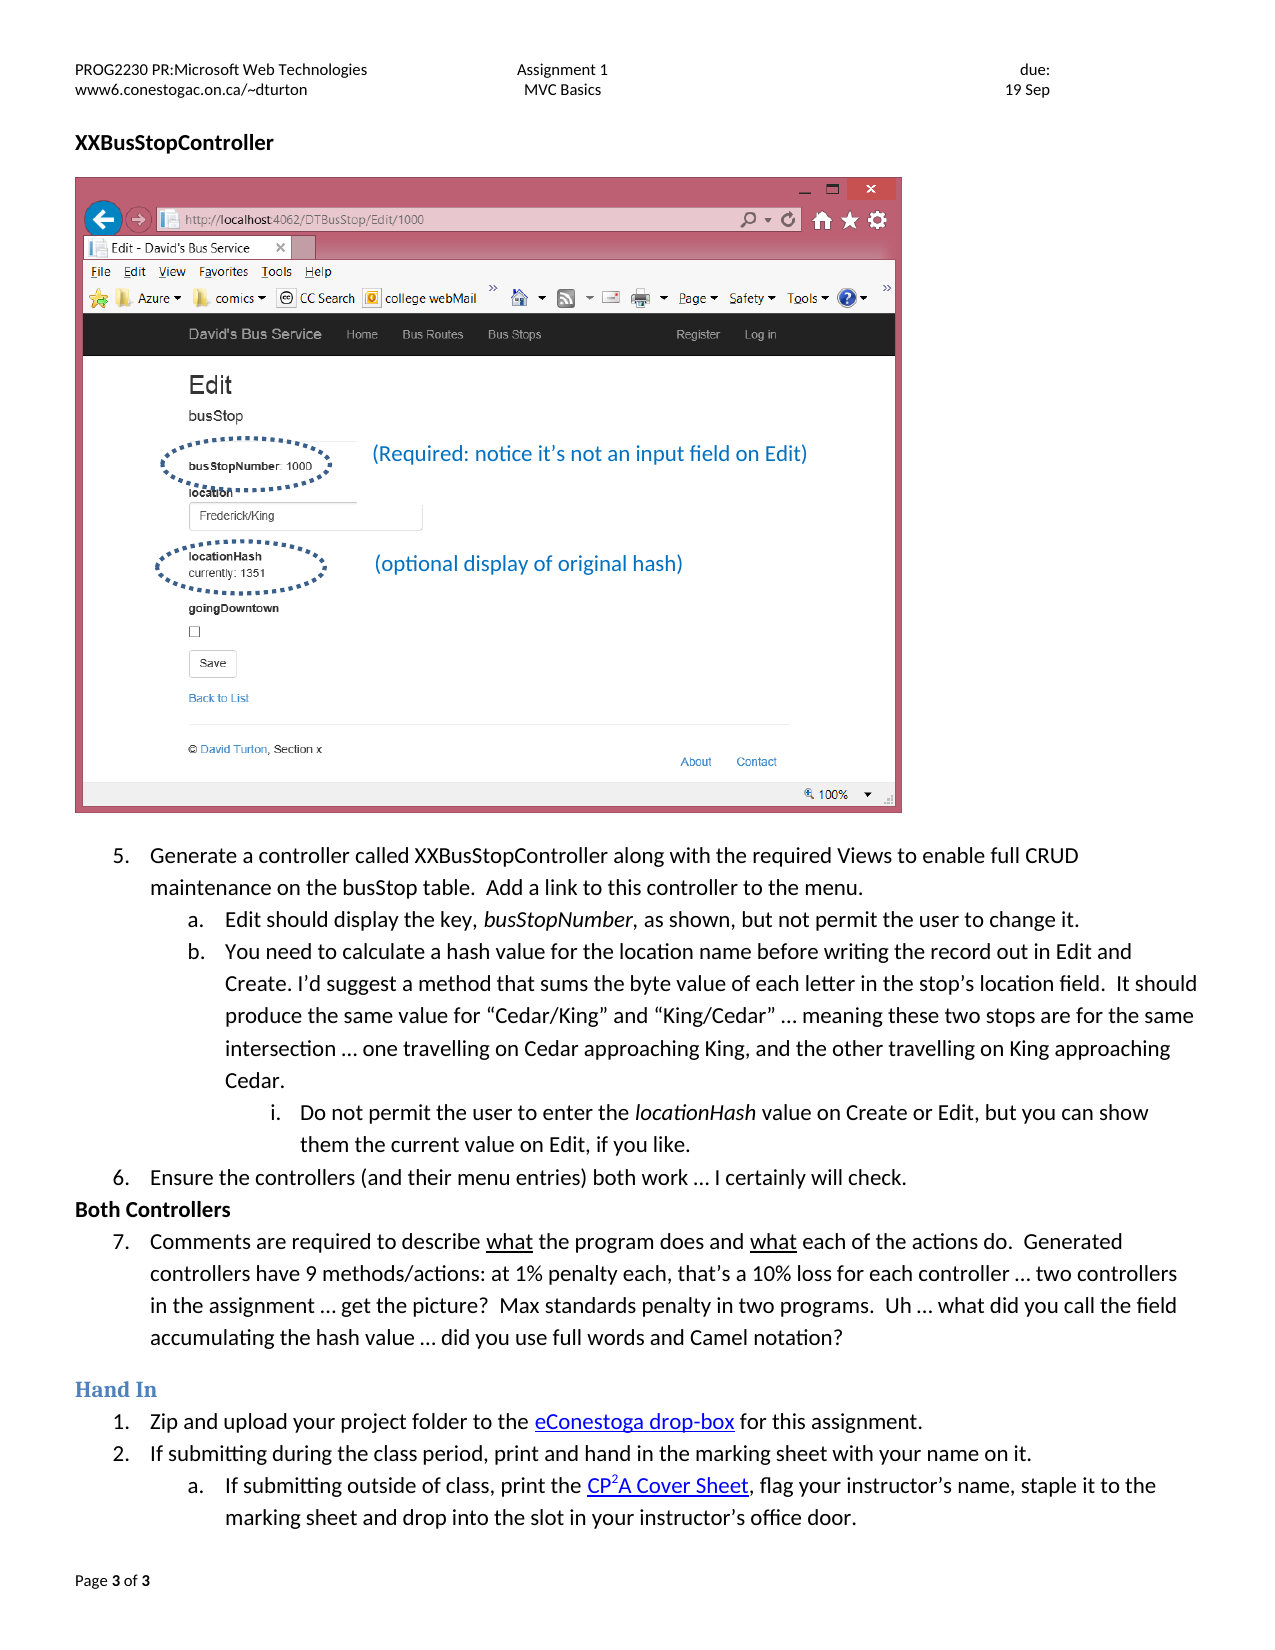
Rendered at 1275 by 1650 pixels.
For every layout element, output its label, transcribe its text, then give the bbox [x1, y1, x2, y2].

list Zip and upload your project folder to the eConestoga drop-box for this assignment. [112, 1407, 1200, 1435]
list Do not permit the user to enter the locationHash value on Create or Edit, but you can show them the current value on Edit, if you like. [281, 1098, 1200, 1158]
list Edit should display the key, busStopNumber, as shown, but not permit the user to change it. [187, 905, 1200, 933]
text XXBusStopController [75, 128, 1200, 156]
text Both Controllers [75, 1195, 1200, 1223]
list Ensure the controllers (and their menu entries) both work … I certainly will check. [112, 1163, 1200, 1191]
picture [75, 177, 902, 813]
list If submitting during the class period, print and hand in the marking sheet with your name on it. [112, 1439, 1200, 1467]
subtitle Hand In [75, 1377, 1200, 1403]
list If submitting outside of class, print the CP2A Cover Sheet, flag your instructor’s name, staple it to the marking sheet and drop into the slot in your instructor’s office door. [187, 1471, 1200, 1531]
list Generate a controller called XXBusStopController along with the required Views to enable full CRUD maintenance on the busStop table. Add a link to this controller to the menu. [112, 841, 1200, 901]
list Comments are required to describe what the program does and what each of the actions do. Generated controllers have 9 methods/actions: at 1% penalty each, that’s a 10% loss for each controller … two controllers in the assignment … get the picture? Max standards penalty in two programs. Uh … what did you call the field accumulating the hash value … did you use full words and Camel notation? [112, 1227, 1200, 1352]
list You need to calculate a hash value for the location name before writing the record out in Edit and Create. I’d suggest a method that sums the byte value of each letter in the stop’s location field. It should produce the same value for “Cedar/King” and “King/Cedar” … meaning these two stops are for the same intersection … one travelling on Cedar approaching King, and the other travelling on King approaching Cedar. [187, 937, 1200, 1094]
